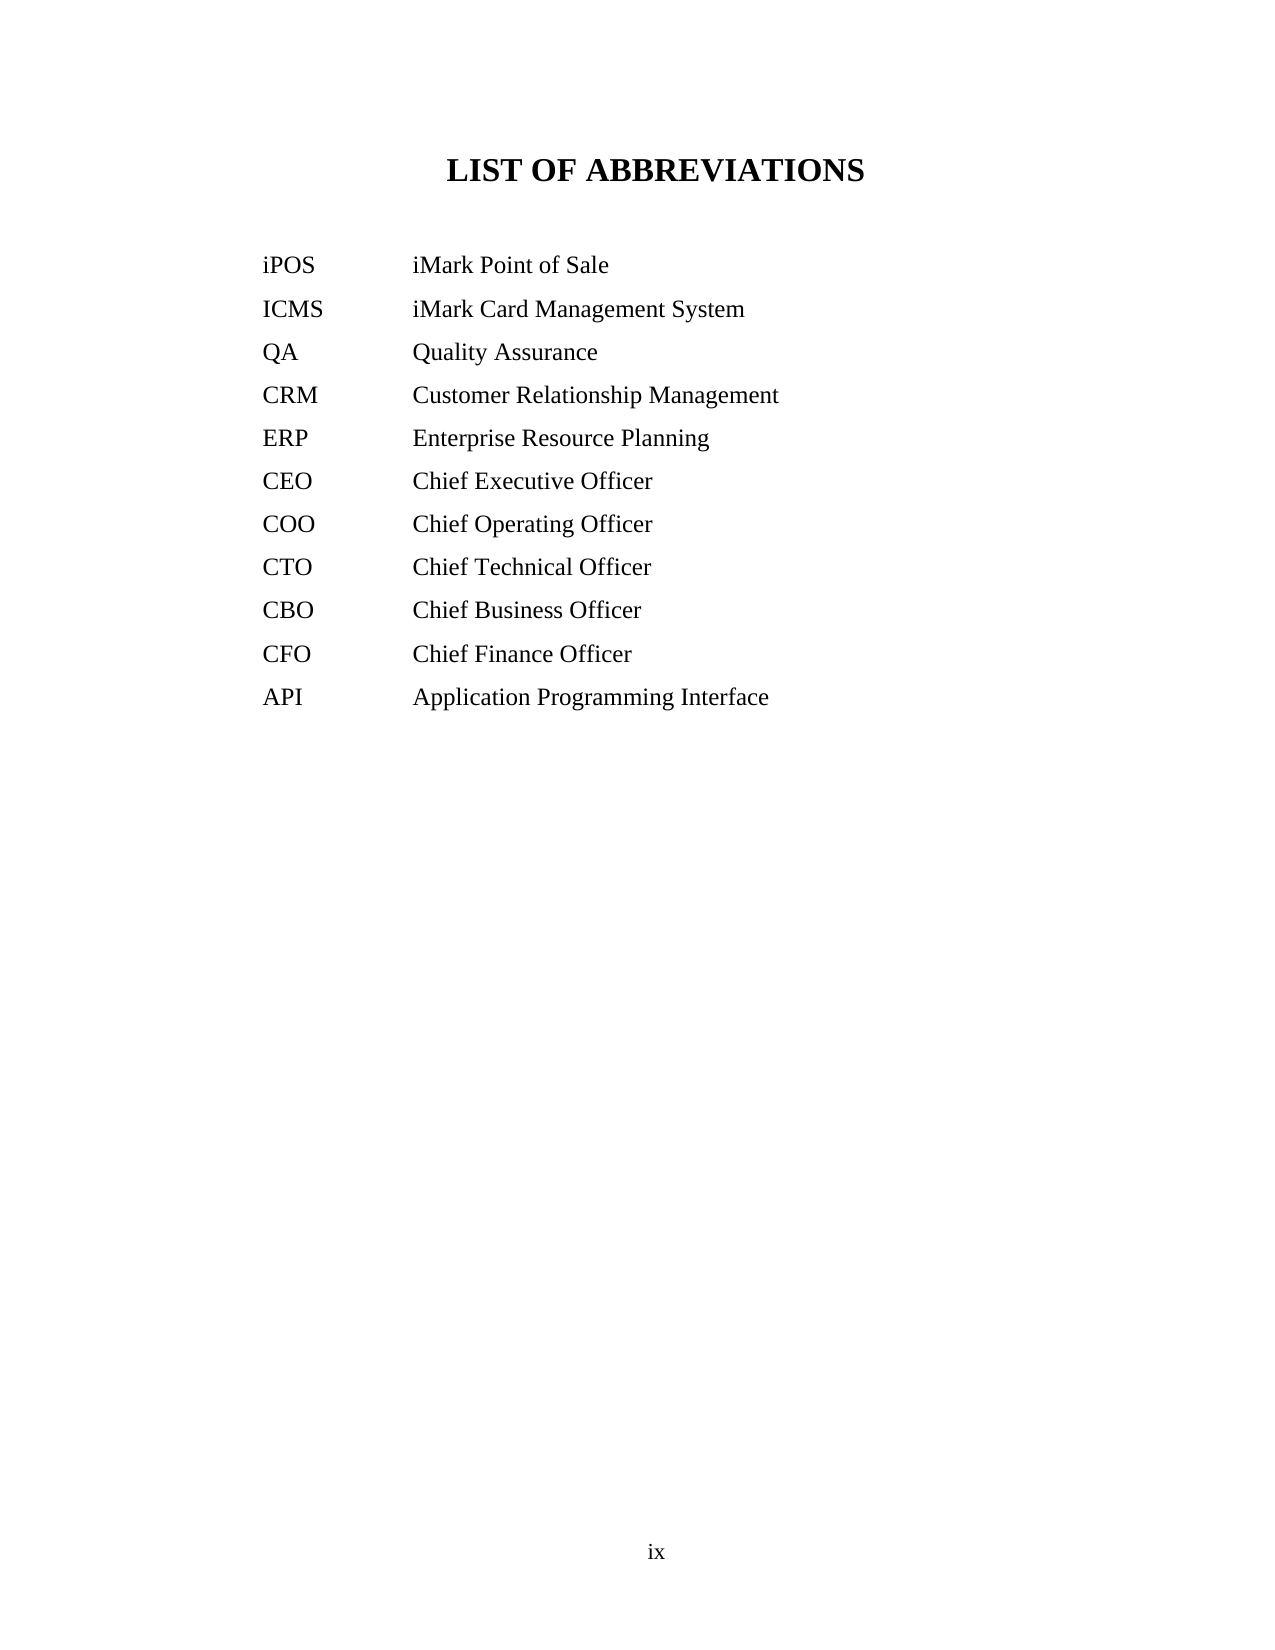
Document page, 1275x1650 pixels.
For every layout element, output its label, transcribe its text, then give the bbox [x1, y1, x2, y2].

list iPOS iMark Point of Sale [262, 251, 1125, 279]
list CBO Chief Business Officer [262, 596, 1125, 624]
subtitle LIST OF ABBREVIATIONS [186, 150, 1125, 188]
list ICMS iMark Card Management System [262, 294, 1125, 322]
list CFO Chief Finance Officer [262, 639, 1125, 667]
list ERP Enterprise Resource Planning [262, 423, 1125, 452]
list CEO Chief Executive Officer [262, 466, 1125, 495]
list COO Chief Operating Officer [262, 509, 1125, 538]
list API Application Programming Interface [262, 682, 1125, 711]
list QA Quality Assurance [262, 337, 1125, 366]
list CRM Customer Relationship Management [262, 380, 1125, 409]
list CTO Chief Technical Officer [262, 552, 1125, 581]
